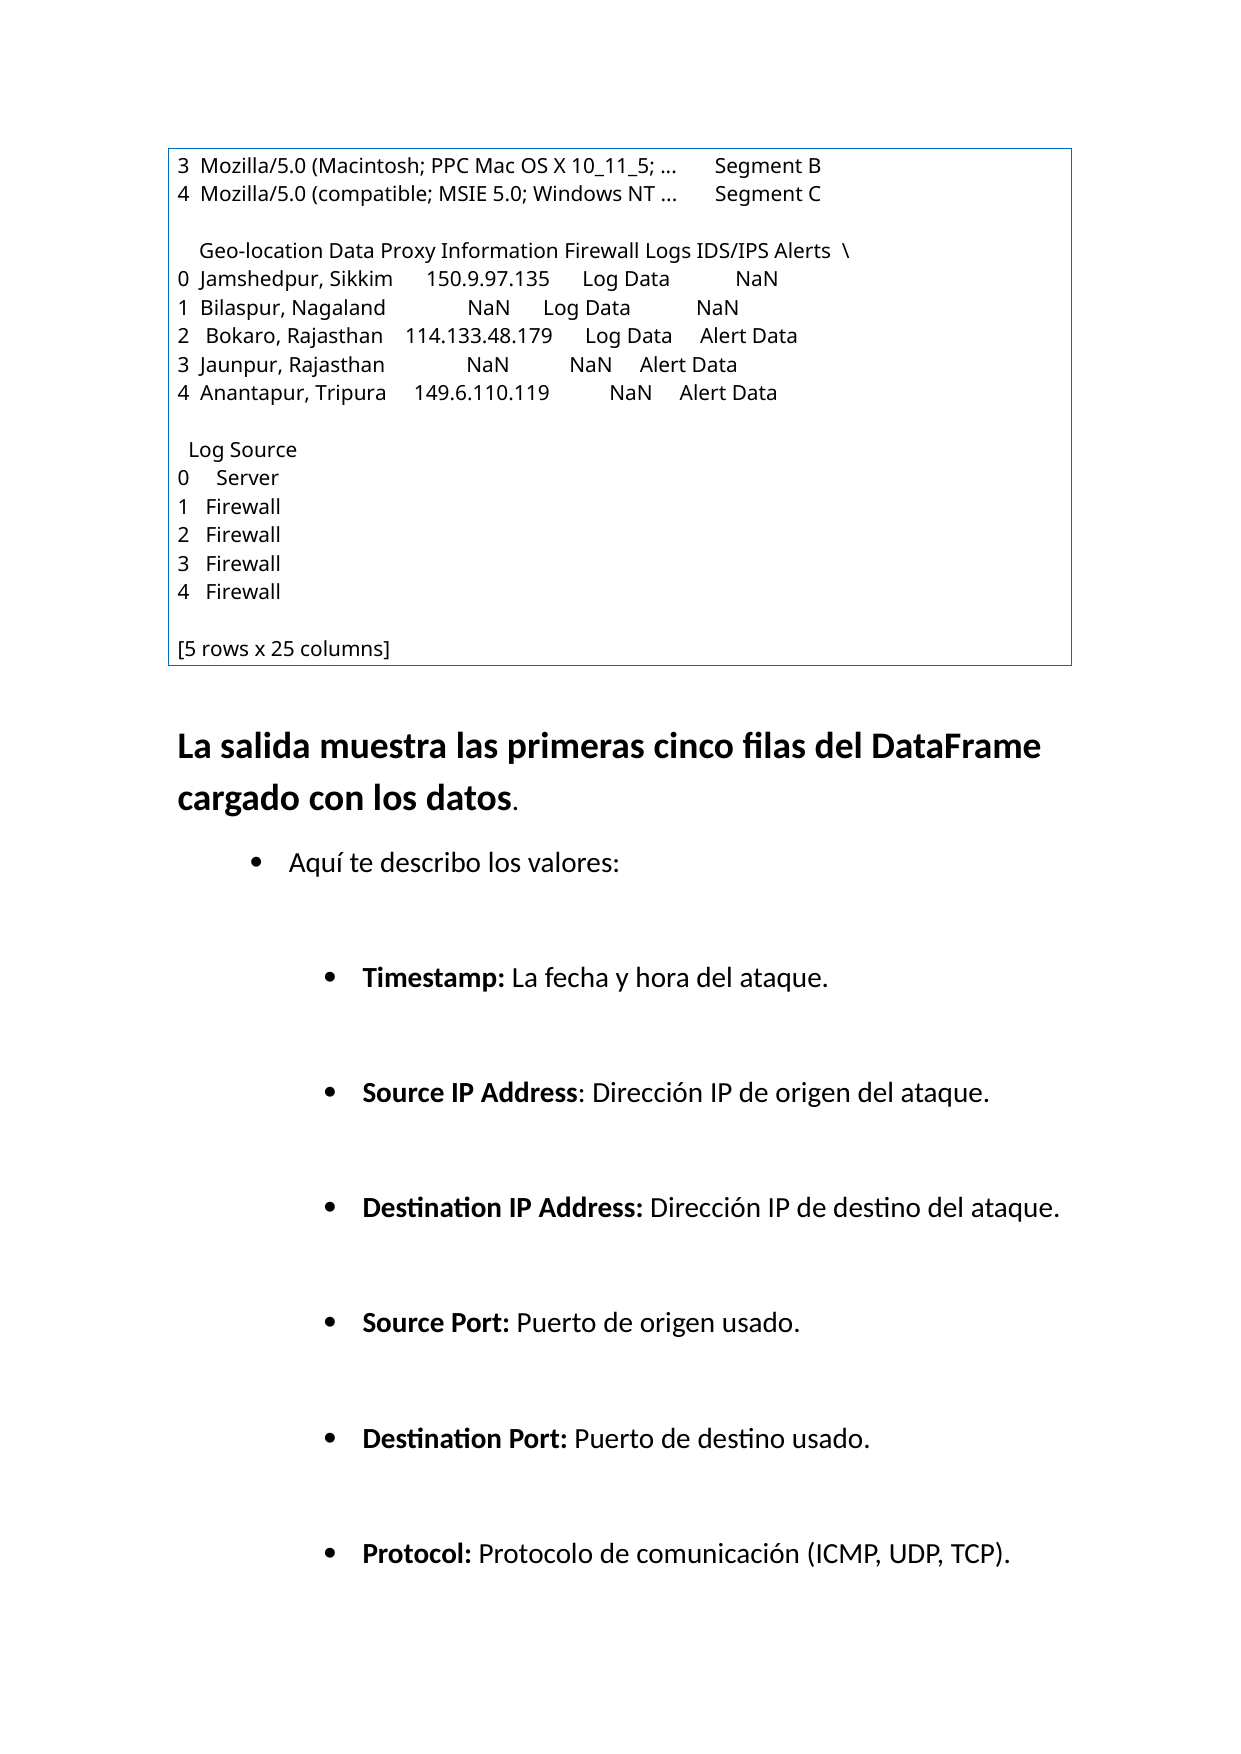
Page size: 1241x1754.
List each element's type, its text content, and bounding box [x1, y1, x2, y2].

text Log Source [177, 435, 1063, 463]
list Destination Port: Puerto de destino usado. [325, 1420, 1063, 1455]
text 3 Jaunpur, Rajasthan NaN NaN Alert Data [177, 350, 1063, 378]
text 4 Mozilla/5.0 (compatible; MSIE 5.0; Windows NT ... Segment C [177, 179, 1063, 208]
text 0 Server [177, 463, 1063, 492]
text 3 Mozilla/5.0 (Macintosh; PPC Mac OS X 10_11_5; ... Segment B [169, 149, 1071, 179]
text 2 Firewall [177, 520, 1063, 549]
list Timestamp: La fecha y hora del ataque. [325, 959, 1063, 994]
list Source Port: Puerto de origen usado. [325, 1304, 1063, 1340]
list Source IP Address: Dirección IP de origen del ataque. [325, 1074, 1063, 1110]
text 1 Firewall [177, 492, 1063, 520]
text 4 Firewall [177, 577, 1063, 606]
text 3 Firewall [177, 549, 1063, 577]
text 4 Anantapur, Tripura 149.6.110.119 NaN Alert Data [177, 378, 1063, 407]
text La salida muestra las primeras cinco filas del DataFrame cargado con los datos. [177, 722, 1063, 820]
text 1 Bilaspur, Nagaland NaN Log Data NaN [177, 293, 1063, 321]
text [5 rows x 25 columns] [169, 631, 1071, 665]
list Protocol: Protocolo de comunicación (ICMP, UDP, TCP). [325, 1535, 1063, 1571]
list Aquí te describo los valores: [251, 844, 1063, 879]
list Destination IP Address: Dirección IP de destino del ataque. [325, 1189, 1063, 1225]
text 2 Bokaro, Rajasthan 114.133.48.179 Log Data Alert Data [177, 321, 1063, 350]
text 0 Jamshedpur, Sikkim 150.9.97.135 Log Data NaN [177, 264, 1063, 293]
text Geo-location Data Proxy Information Firewall Logs IDS/IPS Alerts \ [177, 236, 1063, 264]
